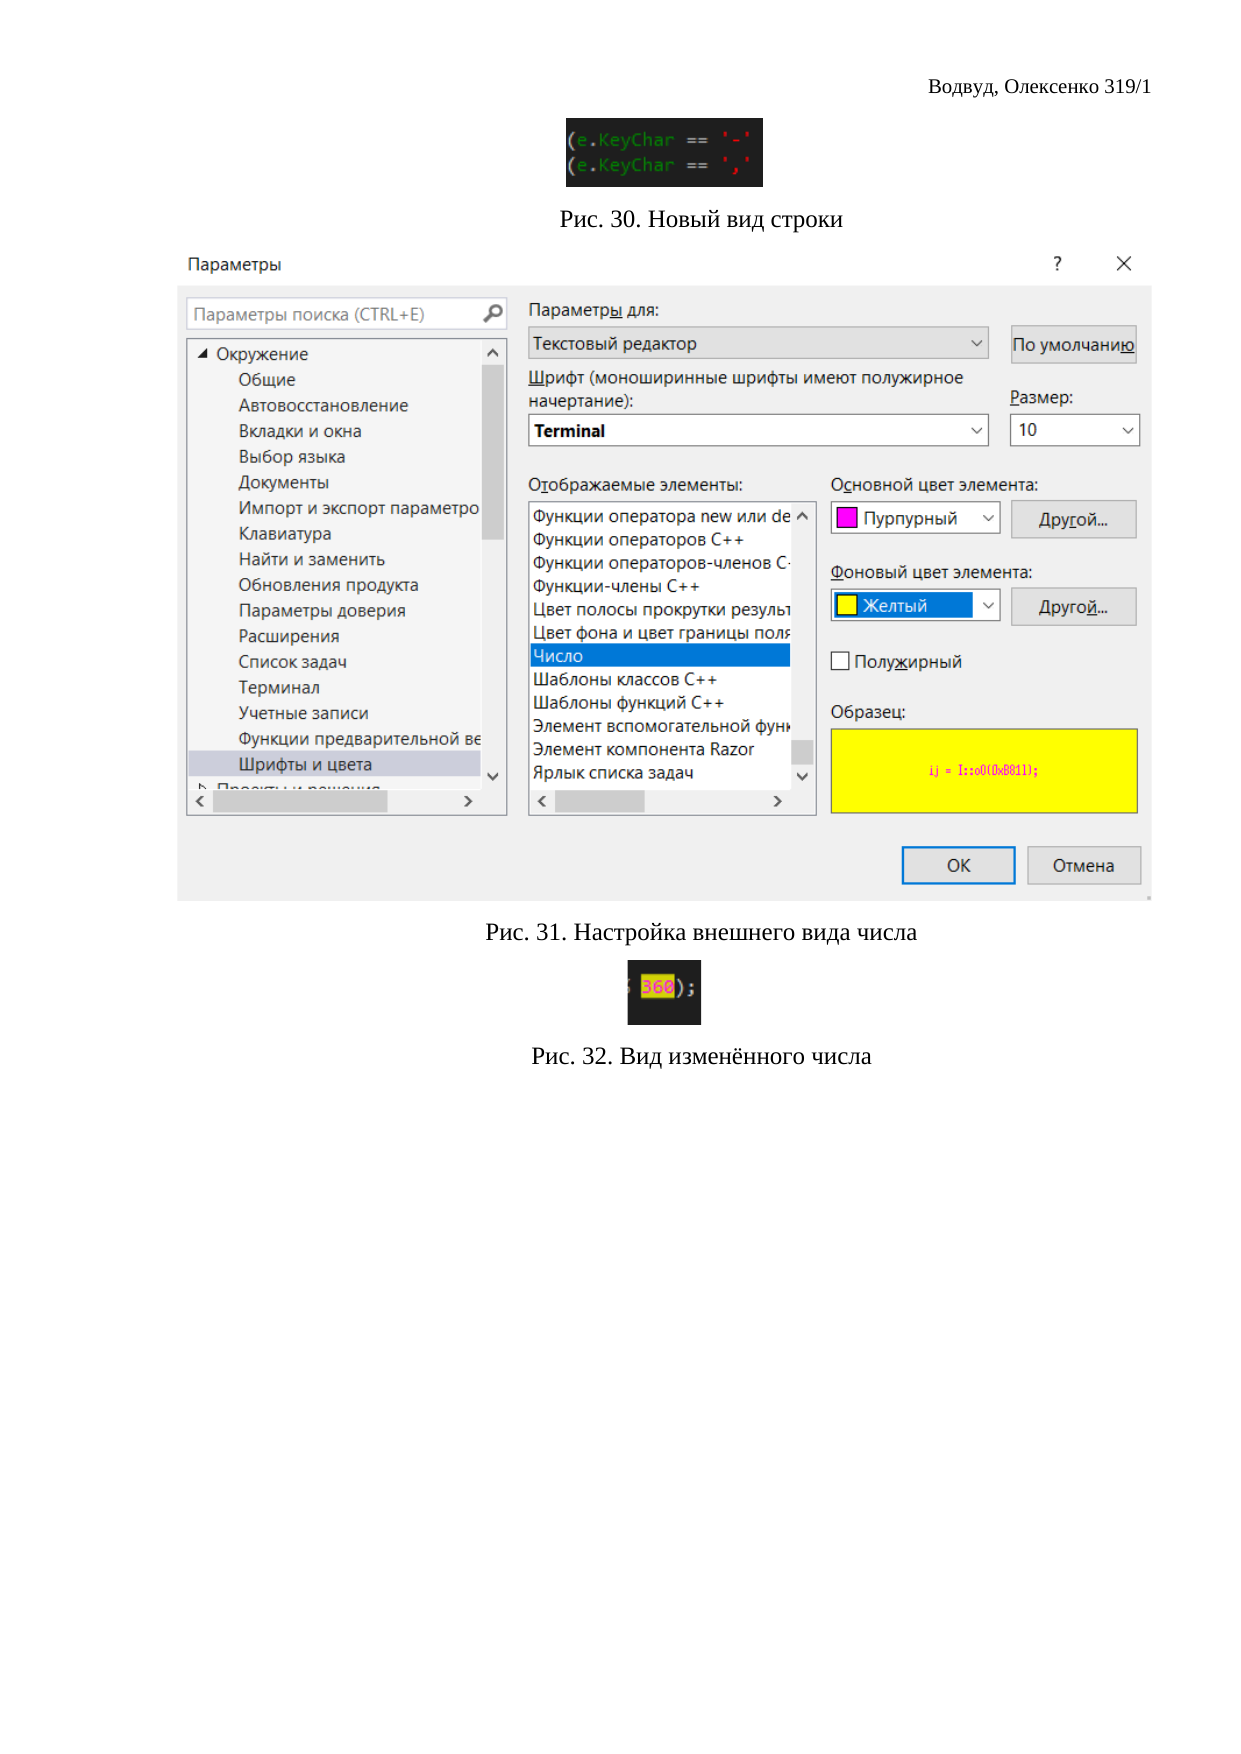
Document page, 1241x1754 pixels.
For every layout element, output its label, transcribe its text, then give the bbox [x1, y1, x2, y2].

text Рис. 32. Вид изменённого числа [177, 1041, 1152, 1070]
text Рис. 31. Настройка внешнего вида числа [177, 917, 1152, 946]
picture [566, 118, 763, 187]
picture [177, 246, 1152, 901]
text Рис. 30. Новый вид строки [177, 204, 1152, 232]
picture [627, 960, 702, 1025]
